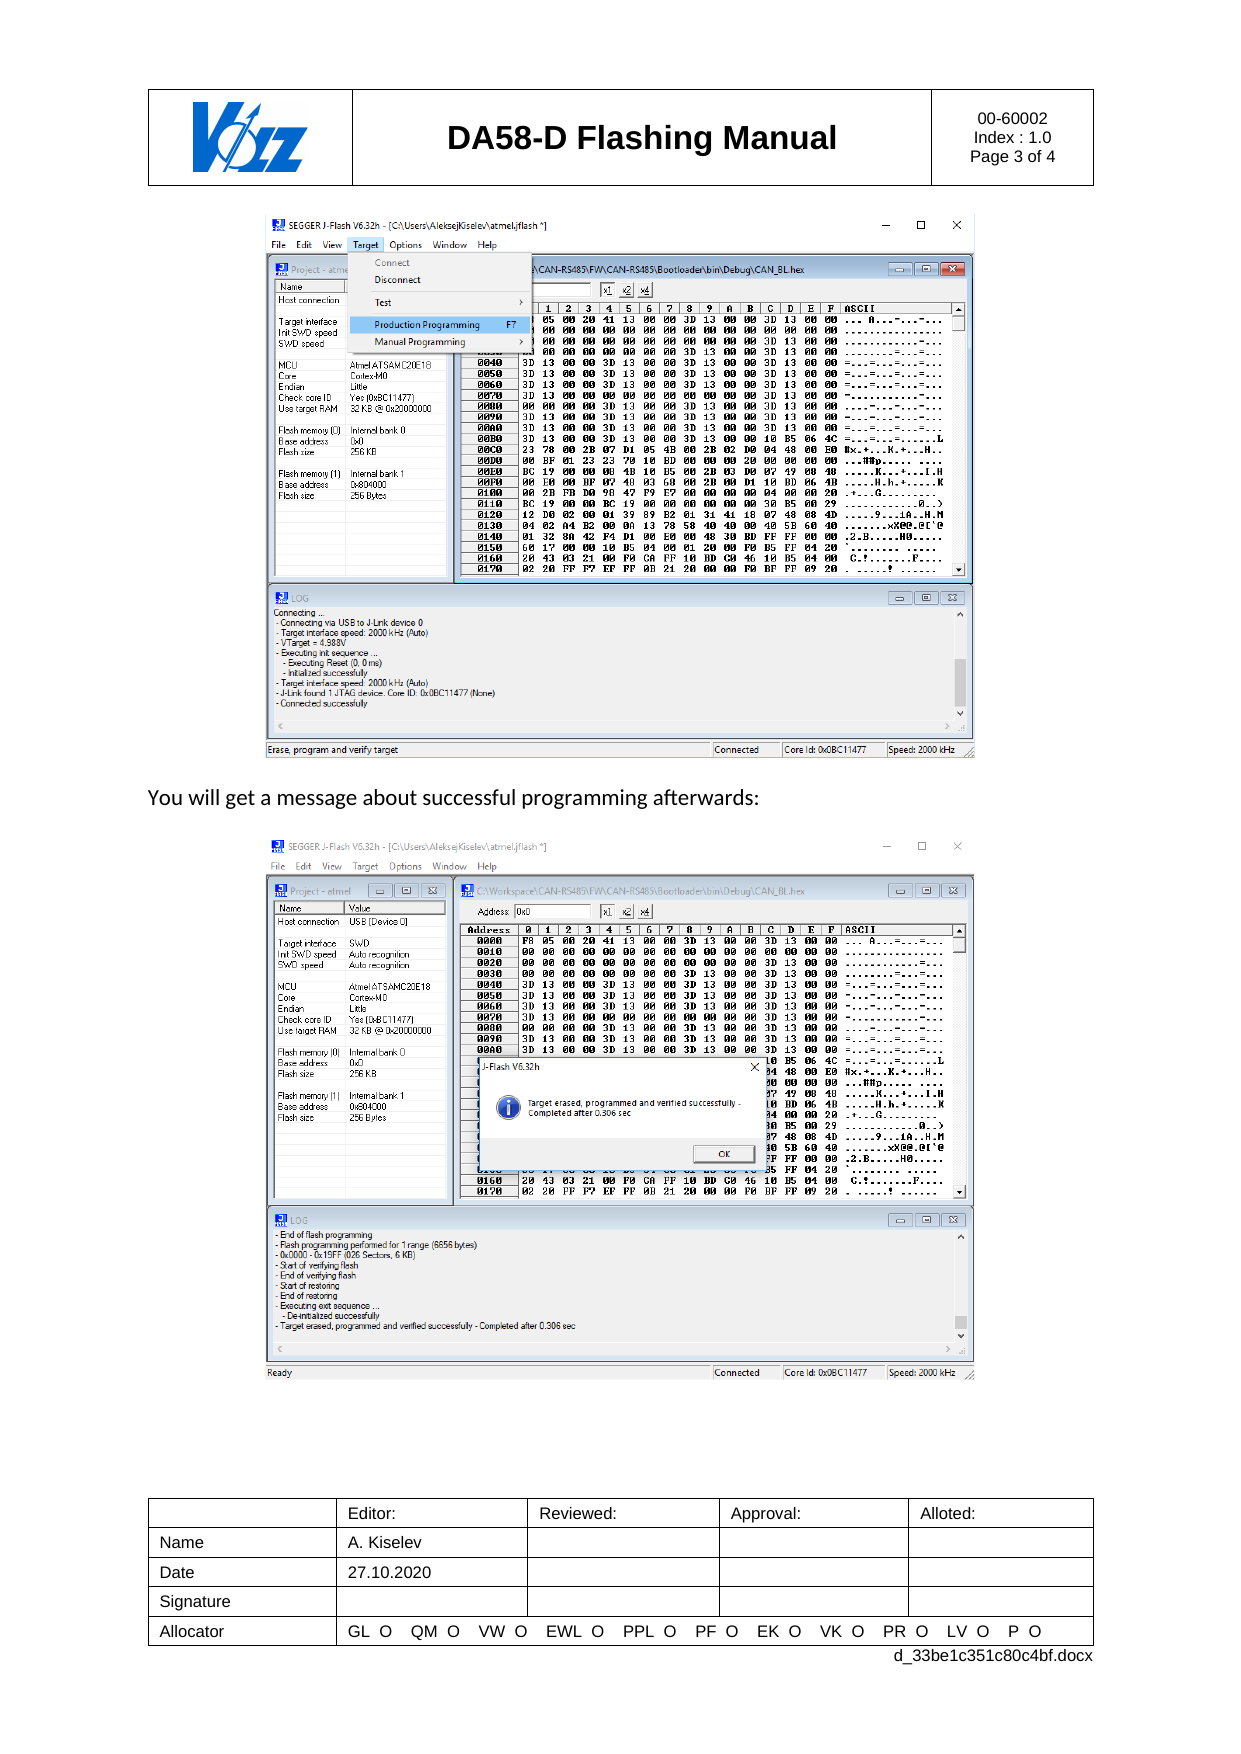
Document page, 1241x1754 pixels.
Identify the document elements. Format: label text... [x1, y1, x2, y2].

text You will get a message about successful programming afterwards: [148, 783, 1093, 811]
picture [265, 214, 975, 758]
picture [265, 836, 975, 1380]
picture [193, 102, 308, 172]
